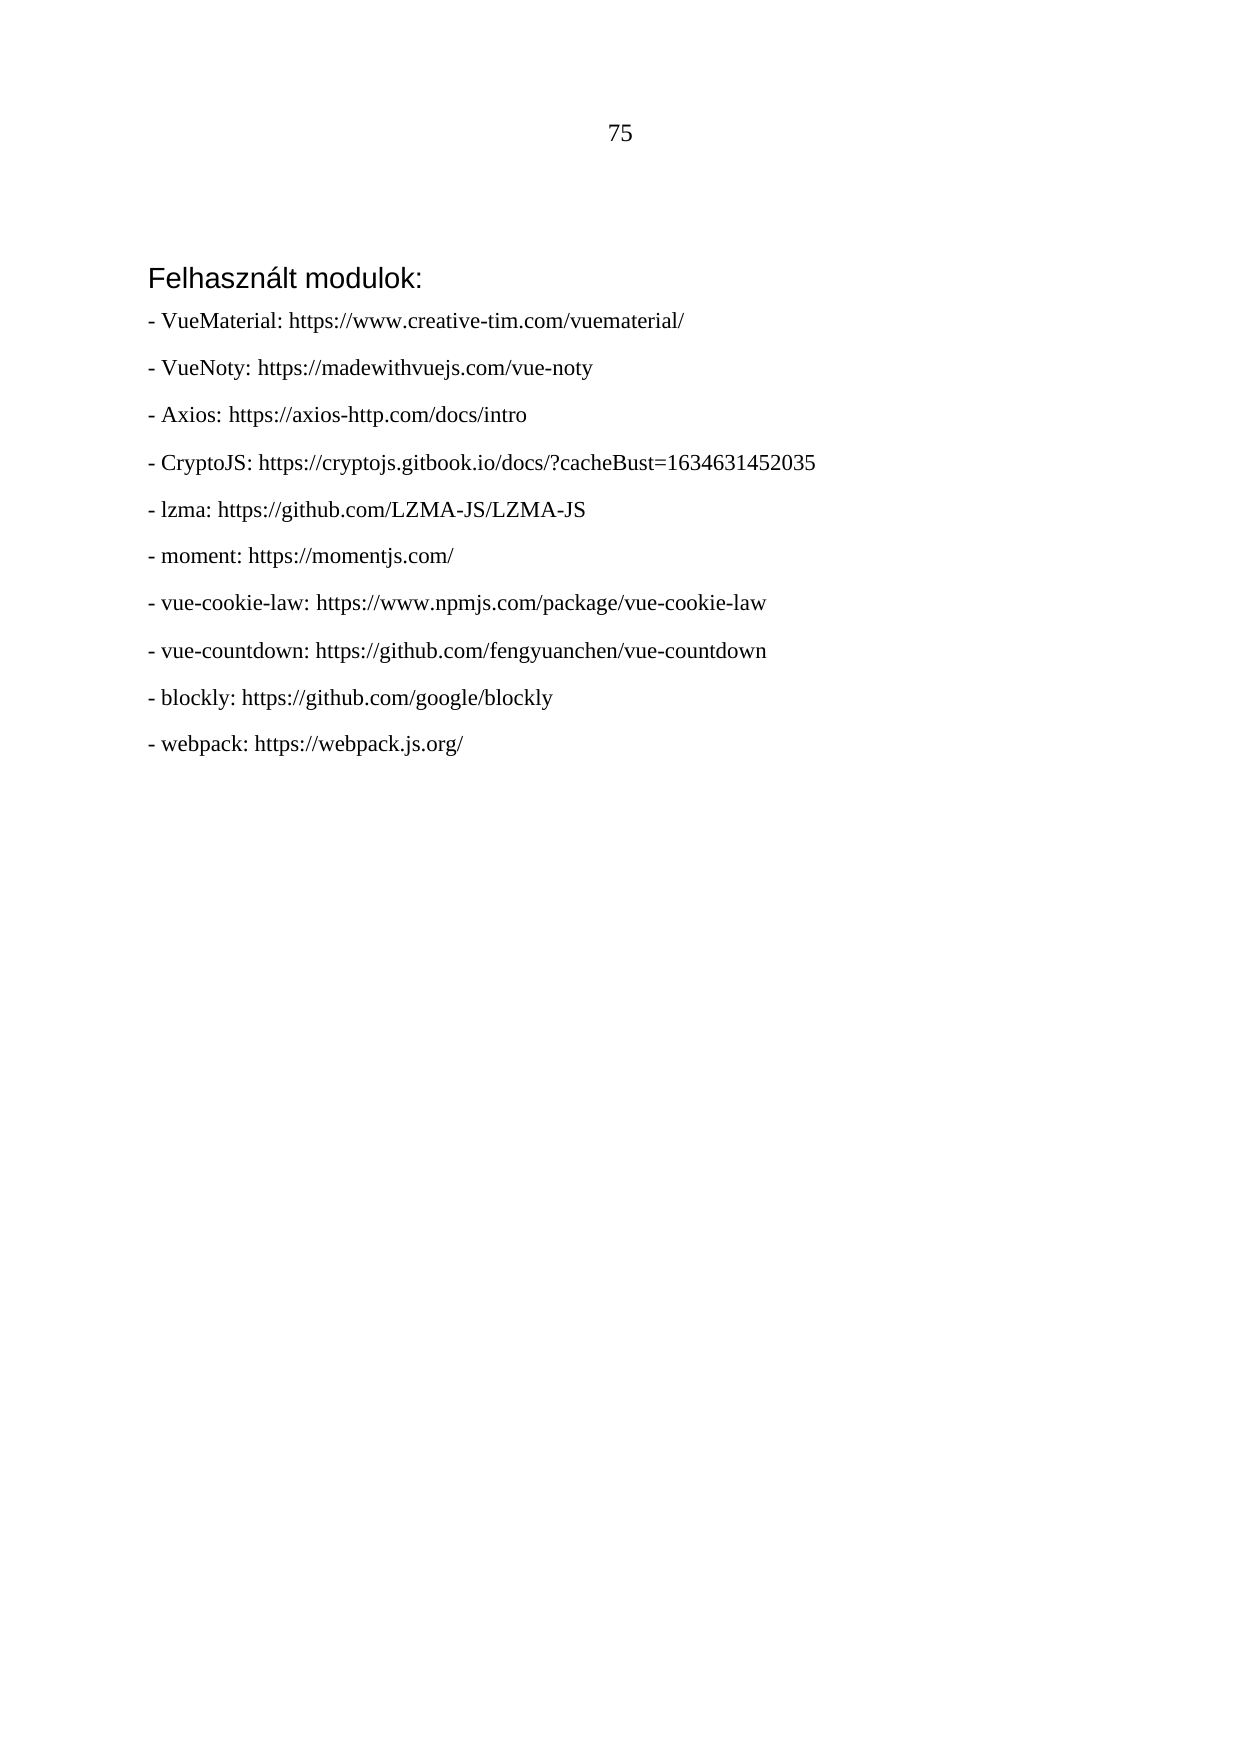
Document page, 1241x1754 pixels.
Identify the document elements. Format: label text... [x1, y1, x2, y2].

text - CryptoJS: https://cryptojs.gitbook.io/docs/?cacheBust=1634631452035 [148, 449, 1092, 475]
text - VueMaterial: https://www.creative-tim.com/vuematerial/ [148, 307, 1092, 334]
text - webpack: https://webpack.js.org/ [148, 730, 1092, 757]
text - Axios: https://axios-http.com/docs/intro [148, 401, 1092, 428]
text - lzma: https://github.com/LZMA-JS/LZMA-JS [148, 496, 1092, 522]
text - vue-cookie-law: https://www.npmjs.com/package/vue-cookie-law [148, 589, 1092, 616]
text - vue-countdown: https://github.com/fengyuanchen/vue-countdown [148, 637, 1092, 663]
text Felhasznált modulok: [148, 261, 1092, 295]
text - blockly: https://github.com/google/blockly [148, 683, 1092, 710]
text - VueNoty: https://madewithvuejs.com/vue-noty [148, 354, 1092, 381]
text - moment: https://momentjs.com/ [148, 542, 1092, 569]
